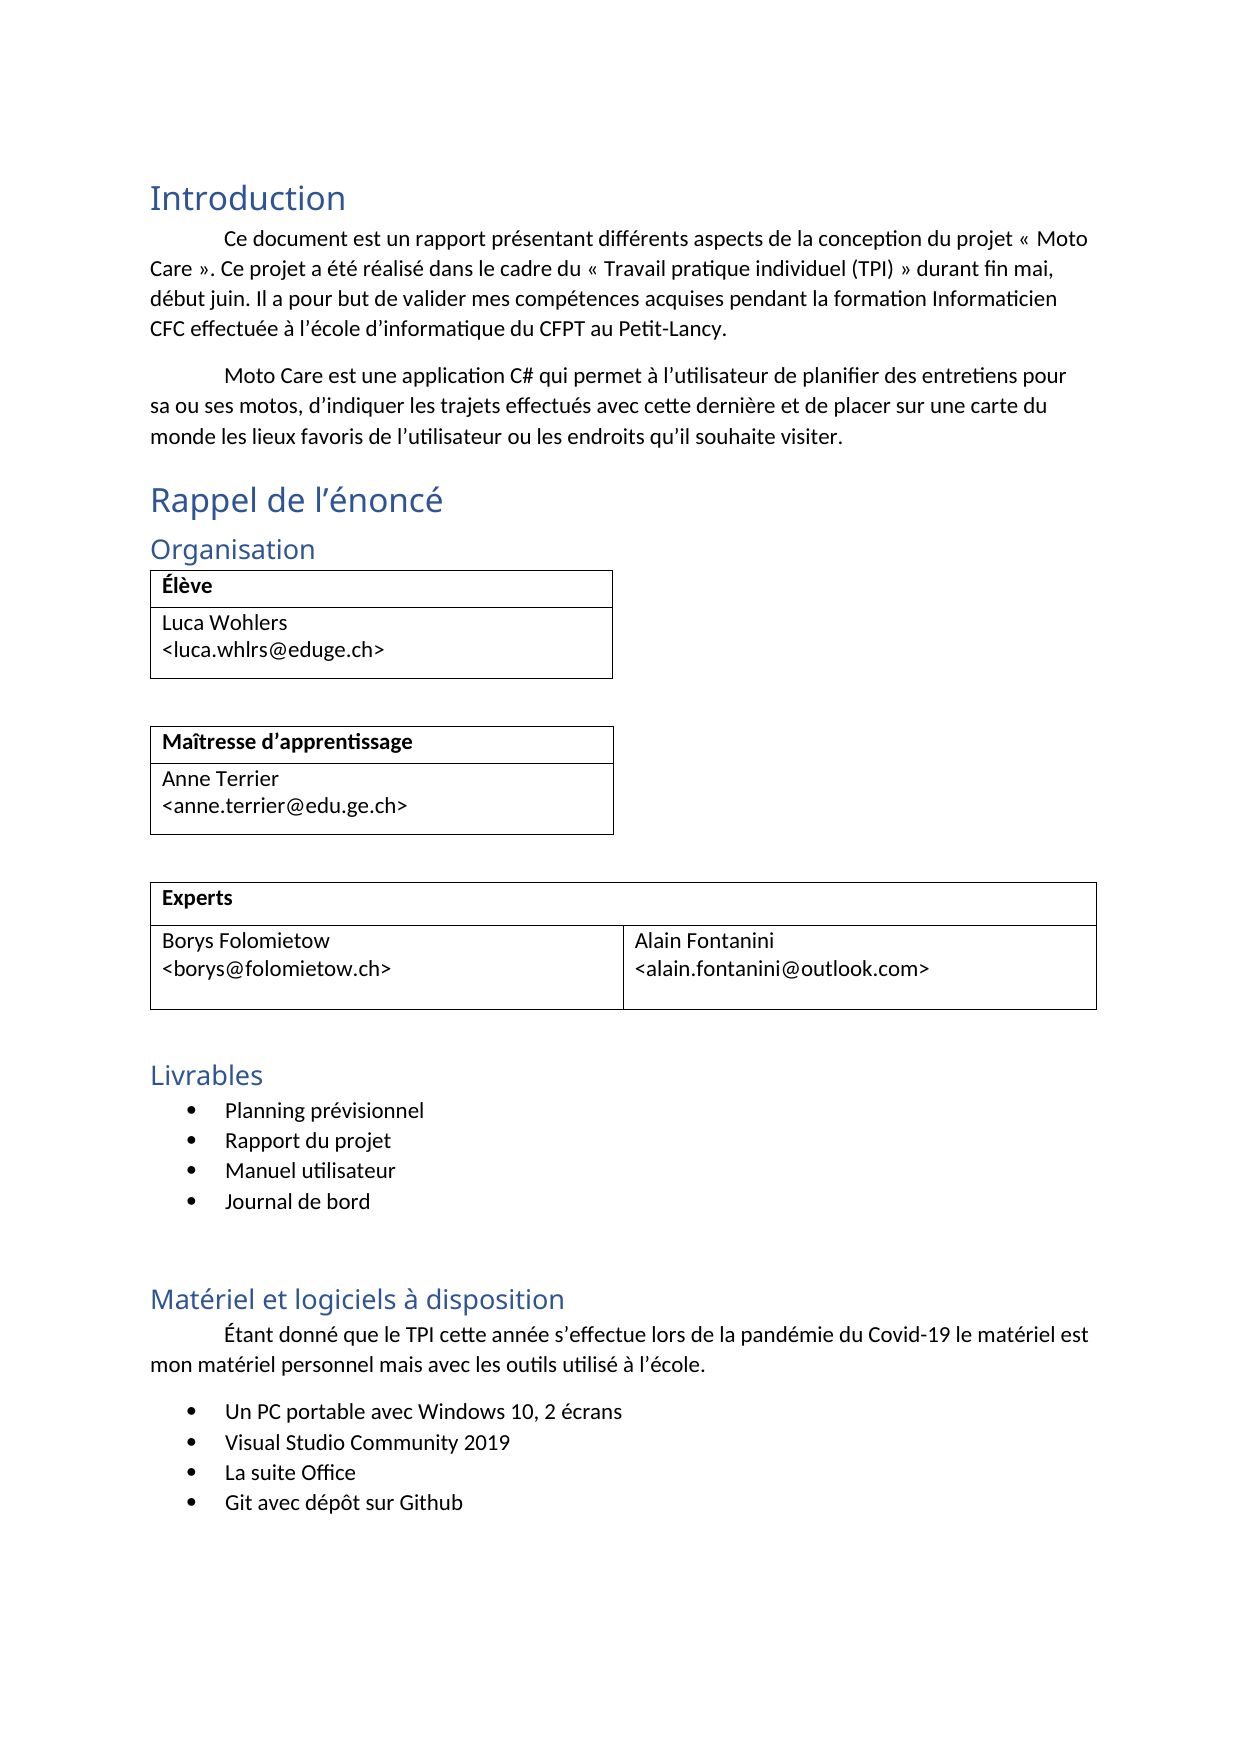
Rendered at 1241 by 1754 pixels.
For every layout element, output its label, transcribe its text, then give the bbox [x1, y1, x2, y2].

text Ce document est un rapport présentant différents aspects de la conception du projet « Moto Care ». Ce projet a été réalisé dans le cadre du « Travail pratique individuel (TPI) » durant fin mai, début juin. Il a pour but de valider mes compétences acquises pendant la formation Informaticien CFC effectuée à l’école d’informatique du CFPT au Petit-Lancy. [150, 224, 1090, 343]
table_cell Alain Fontanini <alain.fontanini@outlook.com> [624, 926, 1096, 1008]
table_cell Borys Folomietow <borys@folomietow.ch> [151, 926, 623, 1008]
subtitle Livrables [150, 1056, 1090, 1093]
table_header Maîtresse d’apprentissage [151, 727, 613, 763]
table_cell Luca Wohlers <luca.whlrs@eduge.ch> [151, 608, 612, 678]
subtitle Matériel et logiciels à disposition [150, 1281, 1090, 1317]
list Visual Studio Community 2019 [187, 1428, 1090, 1456]
text Étant donné que le TPI cette année s’effectue lors de la pandémie du Covid-19 le matériel est mon matériel personnel mais avec les outils utilisé à l’école. [150, 1320, 1090, 1378]
list La suite Office [187, 1458, 1090, 1486]
subtitle Introduction [150, 175, 1090, 220]
list Manuel utilisateur [187, 1157, 1090, 1184]
table_header Experts [151, 883, 1096, 925]
subtitle Organisation [150, 530, 1090, 567]
table_cell Anne Terrier <anne.terrier@edu.ge.ch> [151, 764, 613, 834]
list Un PC portable avec Windows 10, 2 écrans [187, 1397, 1090, 1425]
text Moto Care est une application C# qui permet à l’utilisateur de planifier des entretiens pour sa ou ses motos, d’indiquer les trajets effectués avec cette dernière et de placer sur une carte du monde les lieux favoris de l’utilisateur ou les endroits qu’il souhaite visiter. [150, 361, 1090, 450]
list Rapport du projet [187, 1126, 1090, 1154]
subtitle Rappel de l’énoncé [150, 477, 1090, 522]
list Planning prévisionnel [187, 1096, 1090, 1124]
table_header Élève [151, 571, 612, 607]
list Journal de bord [187, 1187, 1090, 1215]
list Git avec dépôt sur Github [187, 1488, 1090, 1516]
